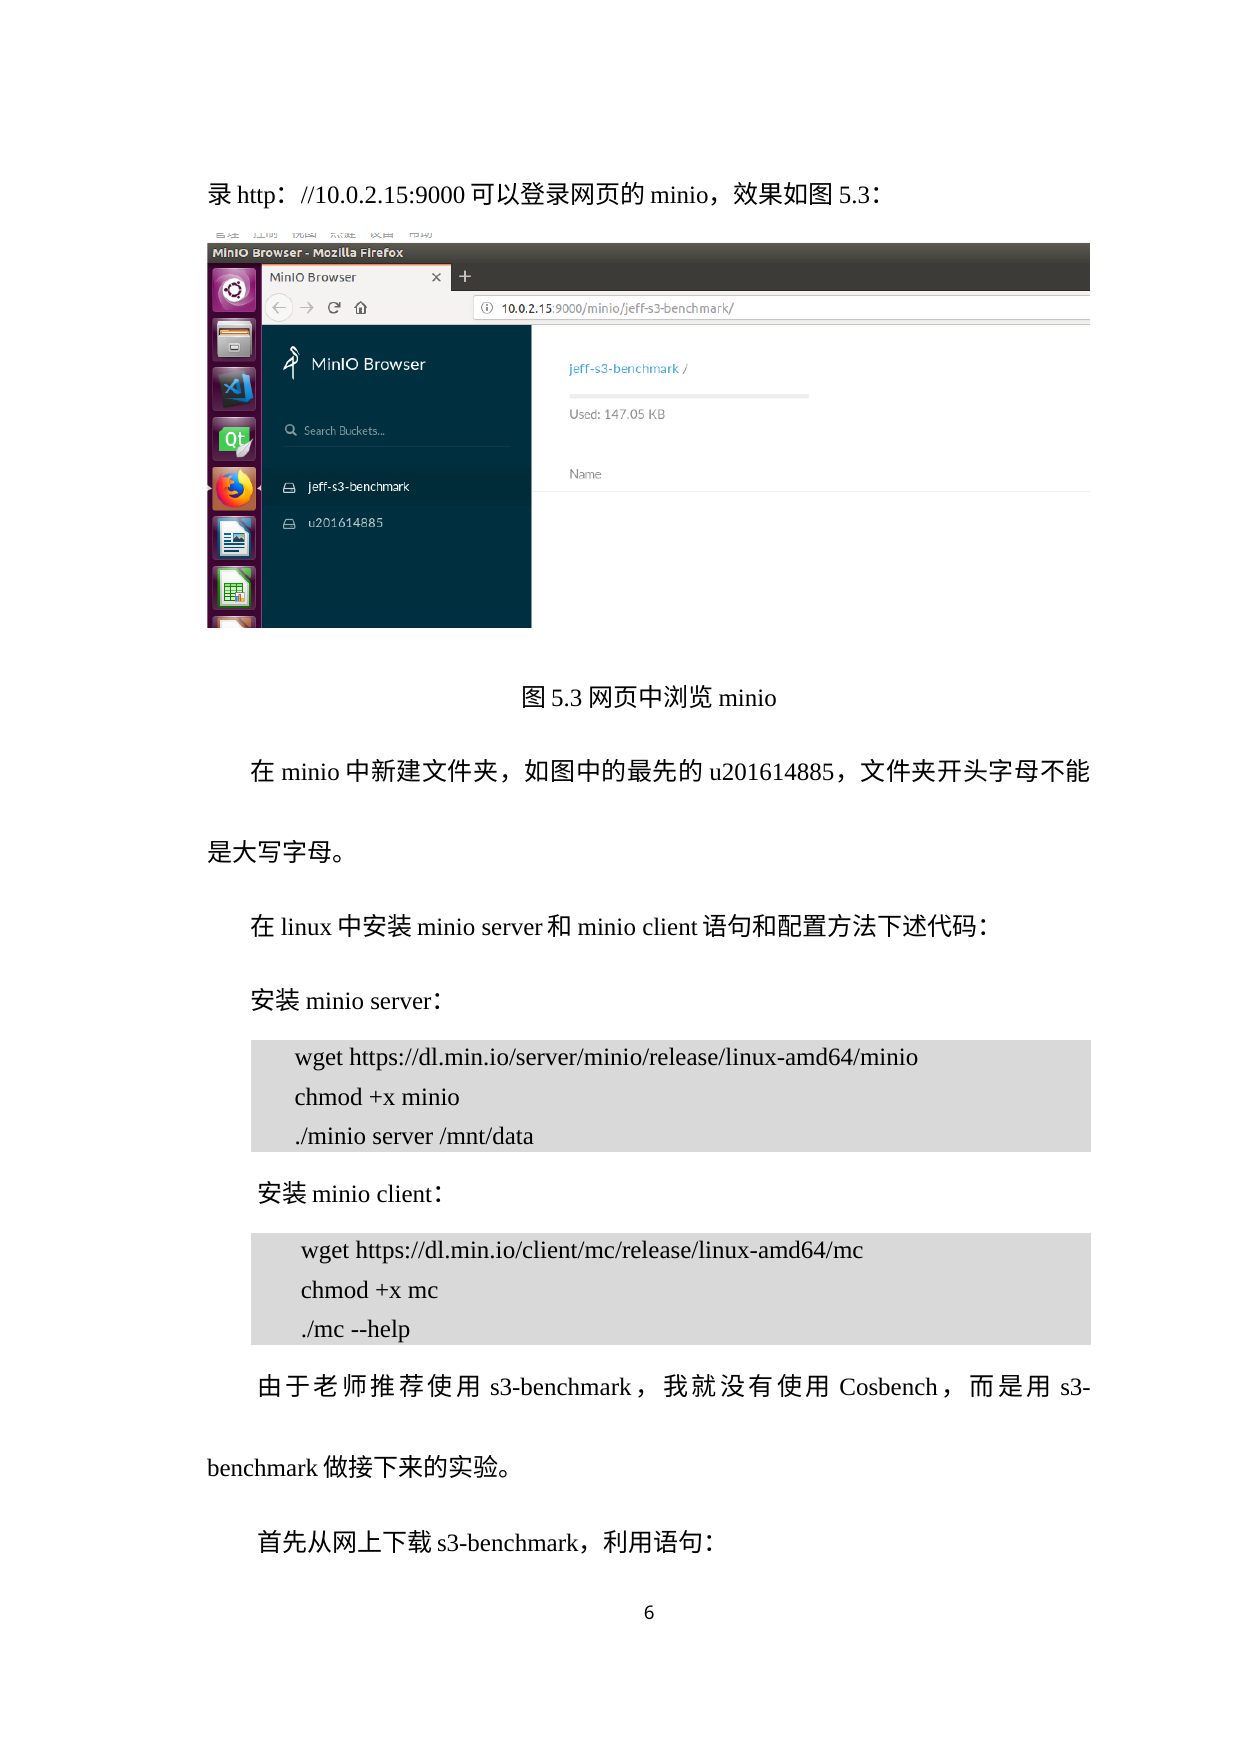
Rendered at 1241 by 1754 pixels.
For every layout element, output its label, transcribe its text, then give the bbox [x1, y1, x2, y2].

text 在linux中安装minio server和minio client语句和配置方法下述代码： [207, 892, 1091, 957]
picture [288, 427, 296, 435]
picture [207, 233, 1090, 628]
text wget https://dl.min.io/server/minio/release/linux-amd64/minio [251, 1040, 1091, 1073]
text ./mc --help [251, 1313, 1091, 1345]
text chmod +x mc [251, 1273, 1091, 1305]
picture [284, 487, 294, 492]
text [207, 160, 1091, 225]
picture [365, 359, 371, 369]
text 在minio中新建文件夹，如图中的最先的u201614885，文件夹开头字母不能是大写字母。 [207, 737, 1091, 883]
text 图5.3 网页中浏览minio [207, 663, 1091, 728]
text 安装minio client： [207, 1159, 1091, 1224]
text chmod +x minio [251, 1080, 1091, 1112]
picture [284, 523, 294, 528]
text ./minio server /mnt/data [251, 1119, 1091, 1152]
text wget https://dl.min.io/client/mc/release/linux-amd64/mc [251, 1233, 1091, 1266]
text 首先从网上下载s3-benchmark，利用语句： [207, 1508, 1091, 1573]
text 由于老师推荐使用s3-benchmark，我就没有使用Cosbench，而是用s3-benchmark做接下来的实验。 [207, 1352, 1091, 1498]
text 安装minio server： [207, 966, 1091, 1031]
